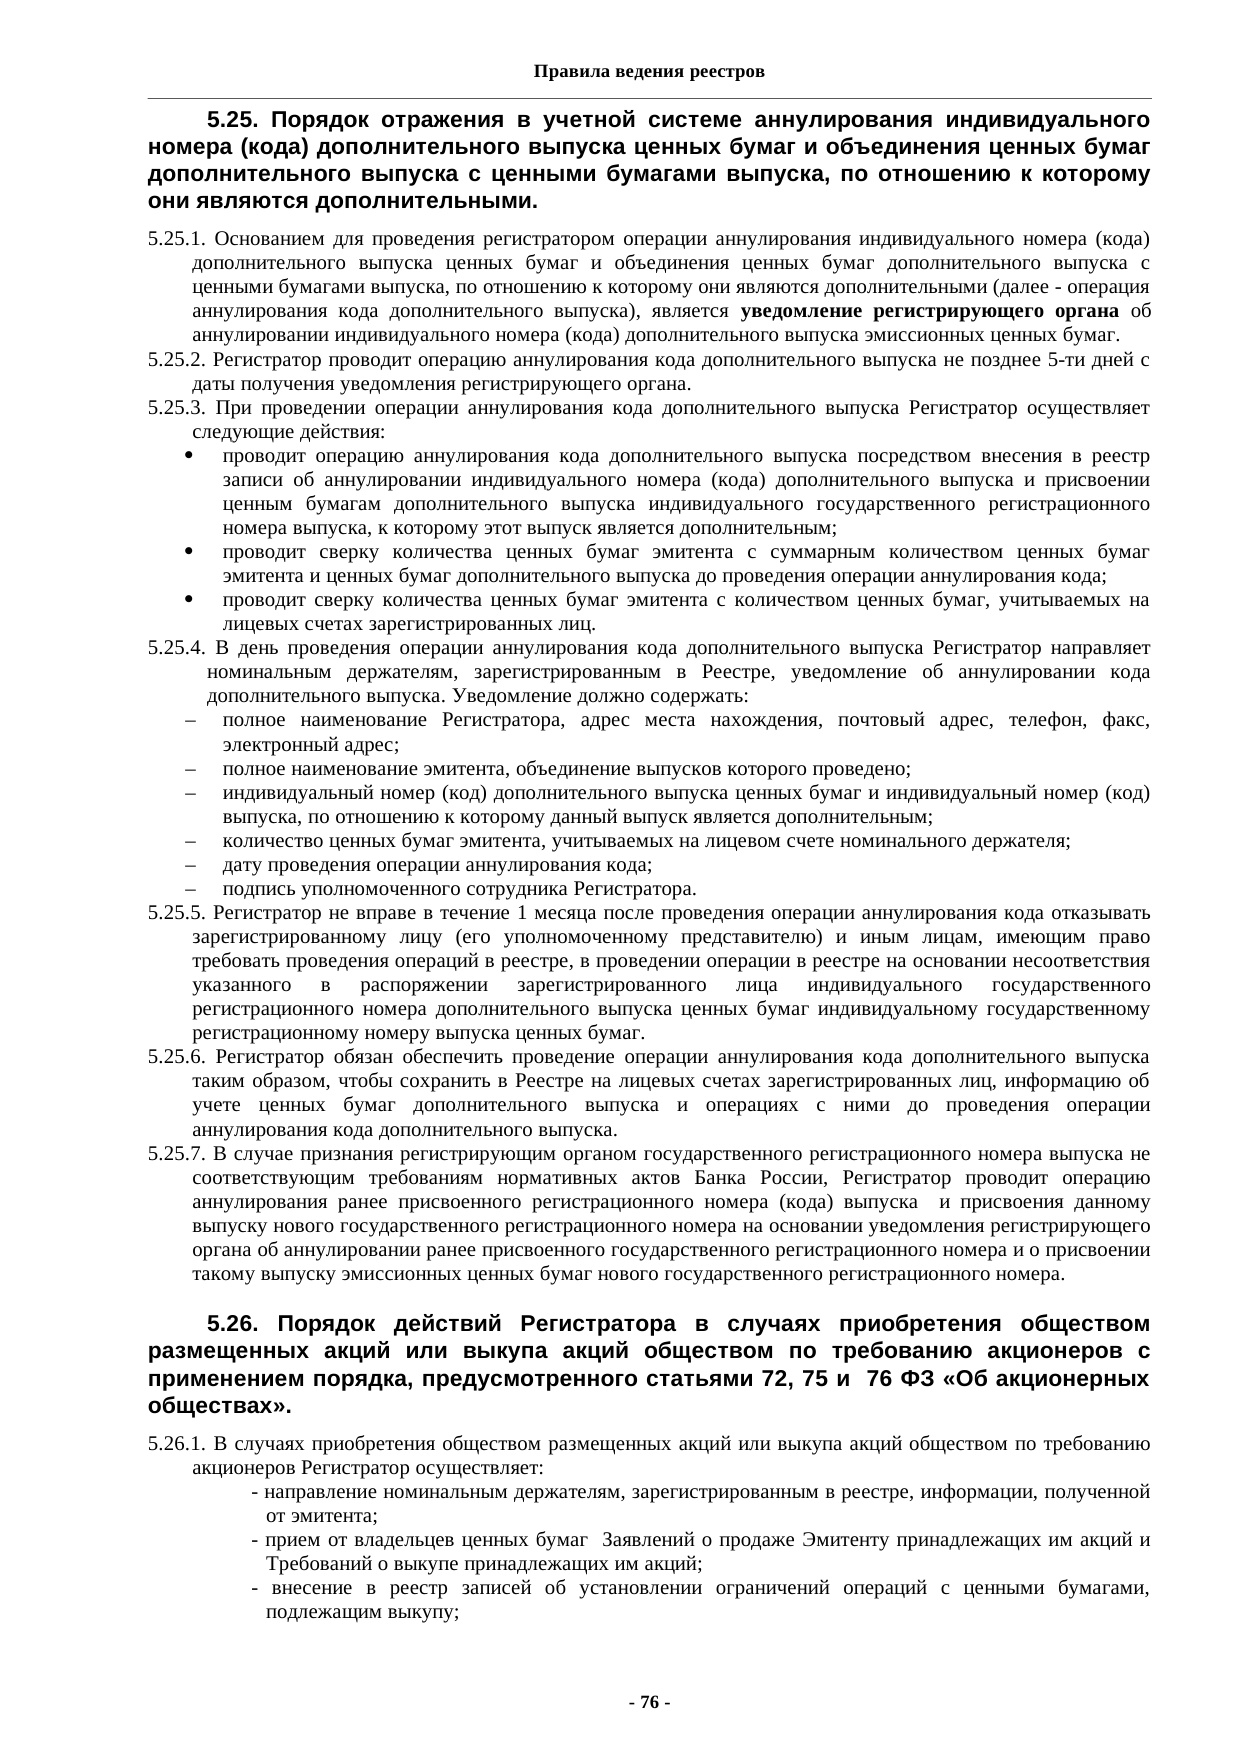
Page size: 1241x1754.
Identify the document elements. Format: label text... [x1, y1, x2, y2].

subtitle 5.26. Порядок действий Регистратора в случаях приобретения обществом размещенных акций или выкупа акций обществом по требованию акционеров с применением порядка, предусмотренного статьями 72, 75 и 76 ФЗ «Об акционерных обществах». [148, 1310, 1152, 1418]
text - прием от владельцев ценных бумаг Заявлений о продаже Эмитенту принадлежащих им акций и Требований о выкупе принадлежащих им акций; [251, 1527, 1152, 1575]
list полное наименование эмитента, объединение выпусков которого проведено; [185, 755, 1152, 779]
text 5.25.7. В случае признания регистрирующим органом государственного регистрационного номера выпуска не соответствующим требованиям нормативных актов Банка России, Регистратор проводит операцию аннулирования ранее присвоенного регистрационного номера (кода) выпуска и присвоения данному выпуску нового государственного регистрационного номера на основании уведомления регистрирующего органа об аннулировании ранее присвоенного государственного регистрационного номера и о присвоении такому выпуску эмиссионных ценных бумаг нового государственного регистрационного номера. [148, 1140, 1152, 1285]
text 5.25.6. Регистратор обязан обеспечить проведение операции аннулирования кода дополнительного выпуска таким образом, чтобы сохранить в Реестре на лицевых счетах зарегистрированных лиц, информацию об учете ценных бумаг дополнительного выпуска и операциях с ними до проведения операции аннулирования кода дополнительного выпуска. [148, 1044, 1152, 1140]
text - внесение в реестр записей об установлении ограничений операций с ценными бумагами, подлежащим выкупу; [251, 1575, 1152, 1623]
text 5.25.5. Регистратор не вправе в течение 1 месяца после проведения операции аннулирования кода отказывать зарегистрированному лицу (его уполномоченному представителю) и иным лицам, имеющим право требовать проведения операций в реестре, в проведении операции в реестре на основании несоответствия указанного в распоряжении зарегистрированного лица индивидуального государственного регистрационного номера дополнительного выпуска ценных бумаг индивидуальному государственному регистрационному номеру выпуска ценных бумаг. [148, 900, 1152, 1044]
list полное наименование Регистратора, адрес места нахождения, почтовый адрес, телефон, факс, электронный адрес; [185, 707, 1152, 755]
text 5.25.3. При проведении операции аннулирования кода дополнительного выпуска Регистратор осуществляет следующие действия: [148, 394, 1152, 443]
list проводит сверку количества ценных бумаг эмитента с количеством ценных бумаг, учитываемых на лицевых счетах зарегистрированных лиц. [185, 587, 1152, 635]
list индивидуальный номер (код) дополнительного выпуска ценных бумаг и индивидуальный номер (код) выпуска, по отношению к которому данный выпуск является дополнительным; [185, 779, 1152, 828]
text 5.25.4. В день проведения операции аннулирования кода дополнительного выпуска Регистратор направляет номинальным держателям, зарегистрированным в Реестре, уведомление об аннулировании кода дополнительного выпуска. Уведомление должно содержать: [148, 635, 1152, 707]
text - направление номинальным держателям, зарегистрированным в реестре, информации, полученной от эмитента; [251, 1479, 1152, 1527]
subtitle 5.25. Порядок отражения в учетной системе аннулирования индивидуального номера (кода) дополнительного выпуска ценных бумаг и объединения ценных бумаг дополнительного выпуска с ценными бумагами выпуска, по отношению к которому они являются дополнительными. [148, 105, 1152, 213]
list проводит сверку количества ценных бумаг эмитента с суммарным количеством ценных бумаг эмитента и ценных бумаг дополнительного выпуска до проведения операции аннулирования кода; [185, 539, 1152, 587]
text 5.25.2. Регистратор проводит операцию аннулирования кода дополнительного выпуска не позднее 5-ти дней с даты получения уведомления регистрирующего органа. [148, 346, 1152, 394]
list дату проведения операции аннулирования кода; [185, 852, 1152, 876]
text 5.25.1. Основанием для проведения регистратором операции аннулирования индивидуального номера (кода) дополнительного выпуска ценных бумаг и объединения ценных бумаг дополнительного выпуска с ценными бумагами выпуска, по отношению к которому они являются дополнительными (далее - операция аннулирования кода дополнительного выпуска), является уведомление регистрирующего органа об аннулировании индивидуального номера (кода) дополнительного выпуска эмиссионных ценных бумаг. [148, 226, 1152, 346]
text 5.26.1. В случаях приобретения обществом размещенных акций или выкупа акций обществом по требованию акционеров Регистратор осуществляет: [148, 1431, 1152, 1479]
list количество ценных бумаг эмитента, учитываемых на лицевом счете номинального держателя; [185, 828, 1152, 852]
list проводит операцию аннулирования кода дополнительного выпуска посредством внесения в реестр записи об аннулировании индивидуального номера (кода) дополнительного выпуска и присвоении ценным бумагам дополнительного выпуска индивидуального государственного регистрационного номера выпуска, к которому этот выпуск является дополнительным; [185, 443, 1152, 539]
list подпись уполномоченного сотрудника Регистратора. [185, 876, 1152, 900]
